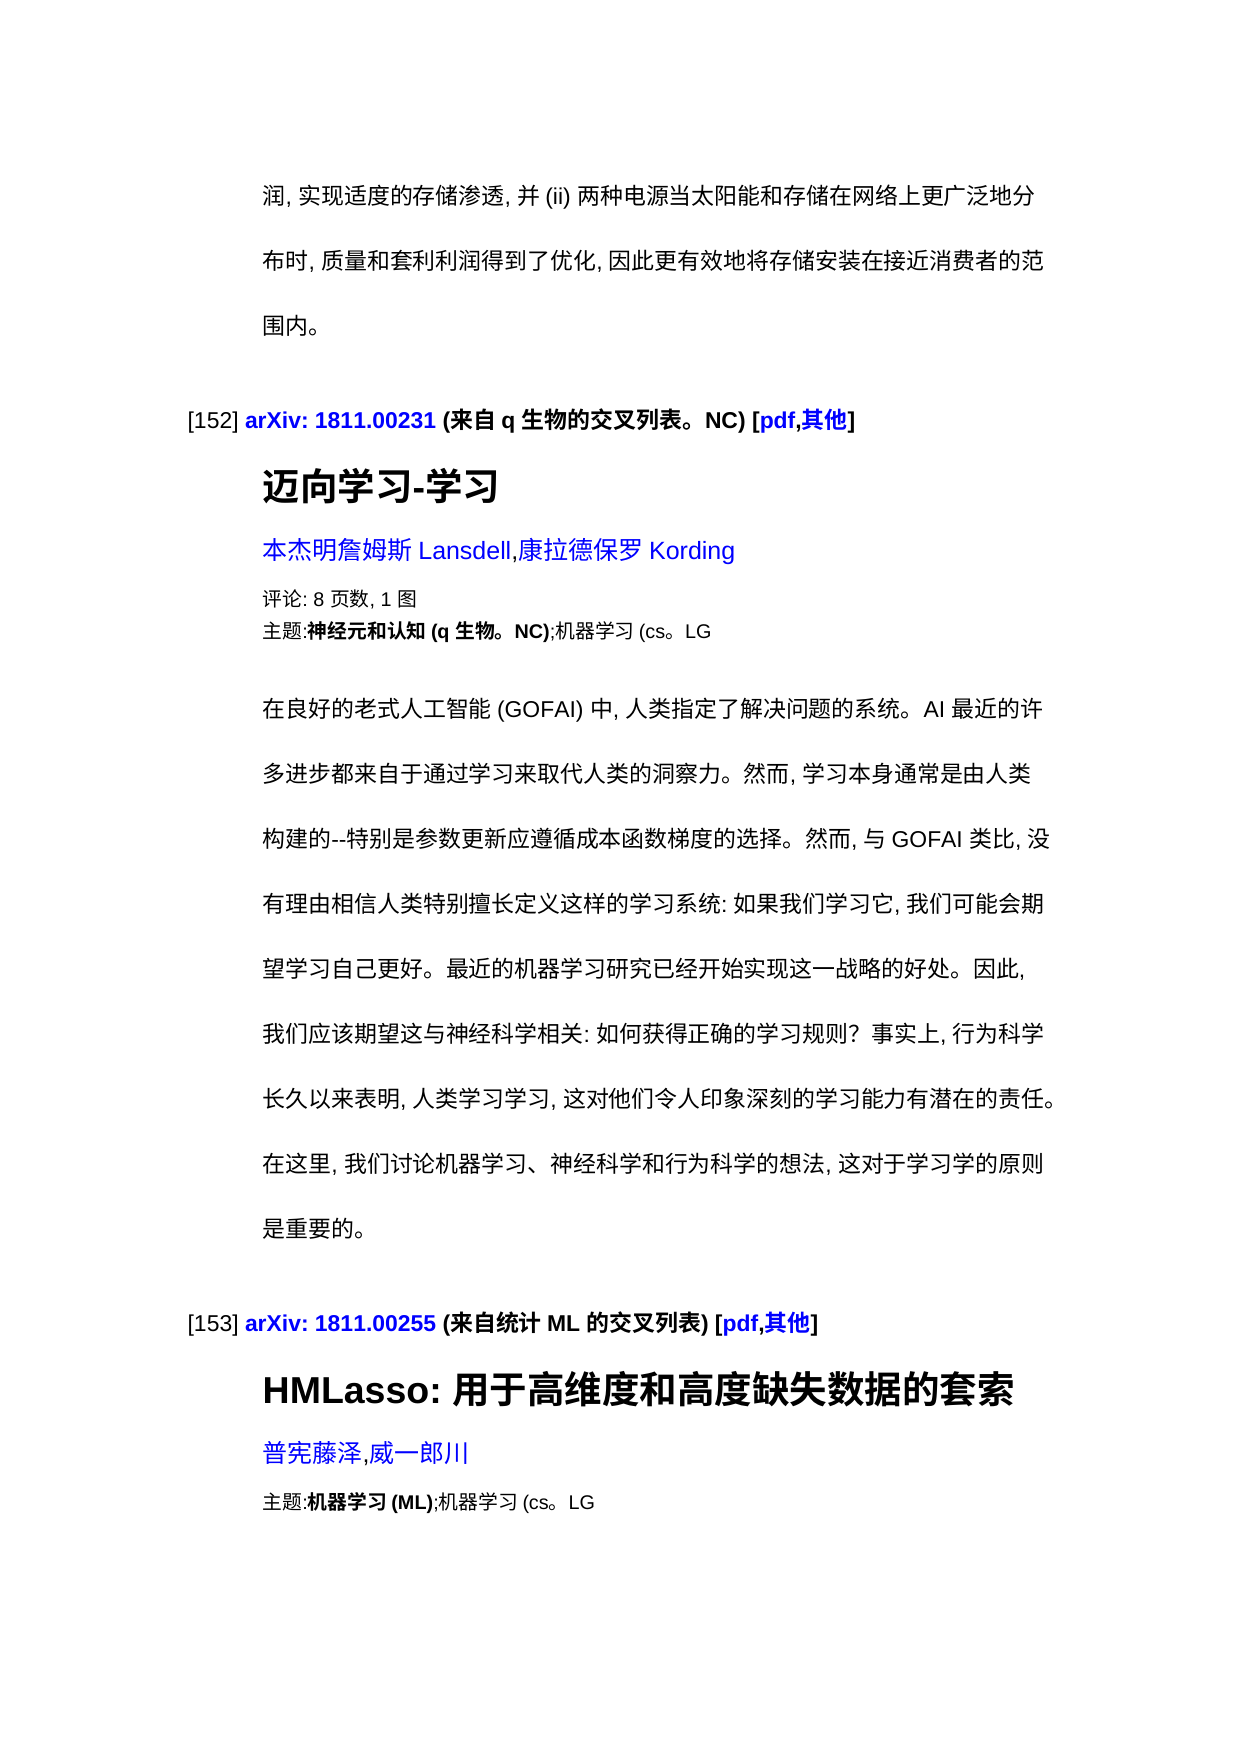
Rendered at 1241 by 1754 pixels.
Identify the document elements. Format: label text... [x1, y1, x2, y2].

text 主题:机器学习 (ML);机器学习 (cs。LG [262, 1484, 1053, 1517]
text 迈向学习-学习 [262, 451, 1053, 516]
text [152] arXiv: 1811.00231 (来自 q 生物的交叉列表。NC) [pdf,其他] [187, 386, 1053, 451]
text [262, 162, 1053, 357]
text 评论: 8 页数, 1 图 [262, 581, 1053, 614]
text HMLasso: 用于高维度和高度缺失数据的套索 [262, 1354, 1053, 1419]
text 普宪藤泽,威一郎川 [262, 1419, 1053, 1484]
text [153] arXiv: 1811.00255 (来自统计 ML 的交叉列表) [pdf,其他] [187, 1289, 1053, 1354]
text 主题:神经元和认知 (q 生物。NC);机器学习 (cs。LG [262, 614, 1053, 646]
text 本杰明詹姆斯 Lansdell,康拉德保罗 Kording [262, 516, 1053, 581]
text 在良好的老式人工智能 (GOFAI) 中, 人类指定了解决问题的系统。AI 最近的许多进步都来自于通过学习来取代人类的洞察力。然而, 学习本身通常是由人类构建的--特别是参数更新应遵循成本函数梯度的选择。然而, 与 GOFAI 类比, 没有理由相信人类特别擅长定义这样的学习系统: 如果我们学习它, 我们可能会期望学习自己更好。最近的机器学习研究已经开始实现这一战略的好处。因此, 我们应该期望这与神经科学相关: 如何获得正确的学习规则？事实上, 行为科学长久以来表明, 人类学习学习, 这对他们令人印象深刻的学习能力有潜在的责任。在这里, 我们讨论机器学习、神经科学和行为科学的想法, 这对于学习学的原则是重要的。 [262, 675, 1053, 1260]
